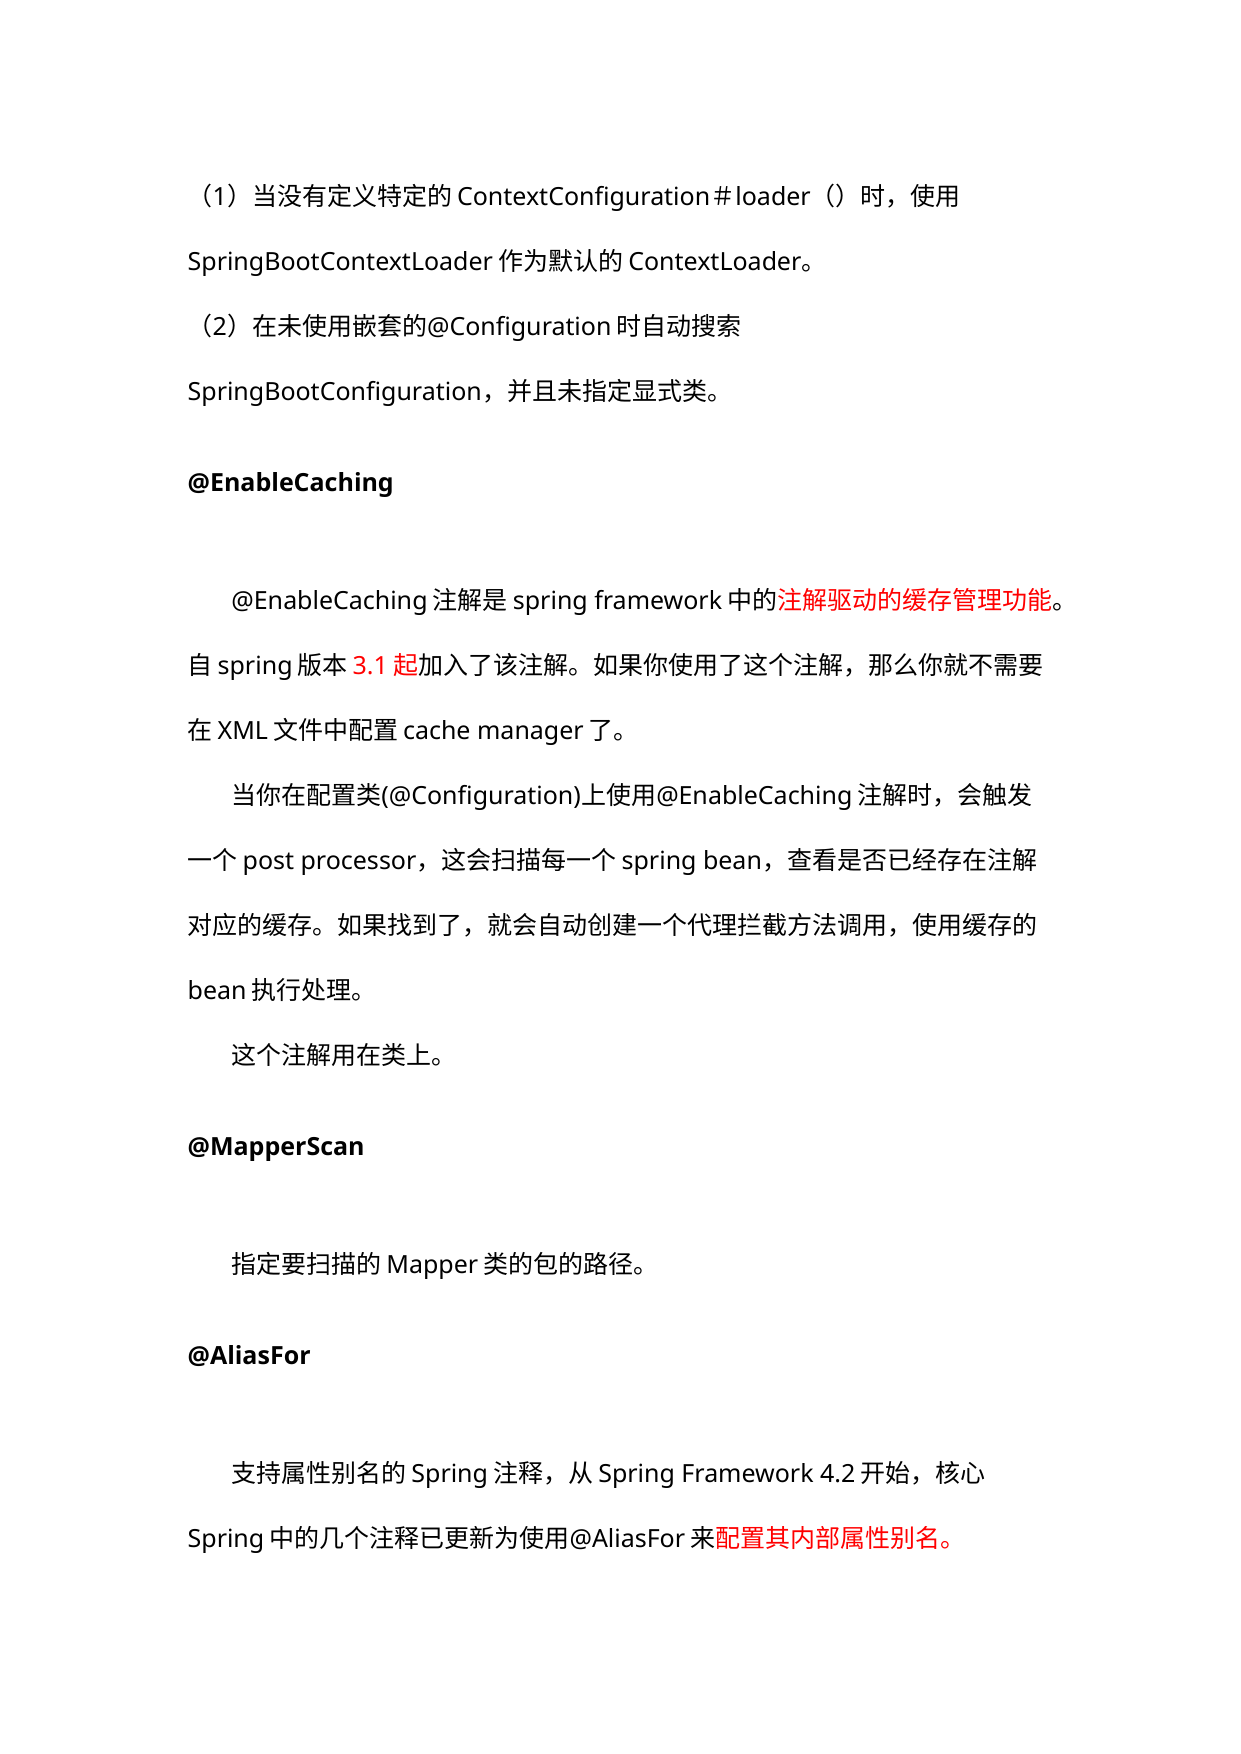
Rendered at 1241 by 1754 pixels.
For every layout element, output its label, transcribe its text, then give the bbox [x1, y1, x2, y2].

text 当你在配置类(@Configuration)上使用@EnableCaching注解时，会触发一个post processor，这会扫描每一个spring bean，查看是否已经存在注解对应的缓存。如果找到了，就会自动创建一个代理拦截方法调用，使用缓存的bean执行处理。 [187, 761, 1053, 1021]
subtitle @MapperScan [187, 1113, 1053, 1178]
text 支持属性别名的Spring注释，从Spring Framework 4.2开始，核心Spring中的几个注释已更新为使用@AliasFor来配置其内部属性别名。 [187, 1439, 1053, 1569]
text 指定要扫描的Mapper类的包的路径。 [187, 1230, 1053, 1295]
text @EnableCaching注解是spring framework中的注解驱动的缓存管理功能。自spring版本3.1起加入了该注解。如果你使用了这个注解，那么你就不需要在XML文件中配置cache manager了。 [187, 566, 1053, 761]
subtitle @EnableCaching [187, 449, 1053, 514]
text （1）当没有定义特定的ContextConfiguration＃loader（）时，使用SpringBootContextLoader作为默认的ContextLoader。 [187, 162, 1053, 292]
text 这个注解用在类上。 [187, 1021, 1053, 1086]
text （2）在未使用嵌套的@Configuration时自动搜索SpringBootConfiguration，并且未指定显式类。 [187, 292, 1053, 422]
subtitle @AliasFor [187, 1322, 1053, 1387]
